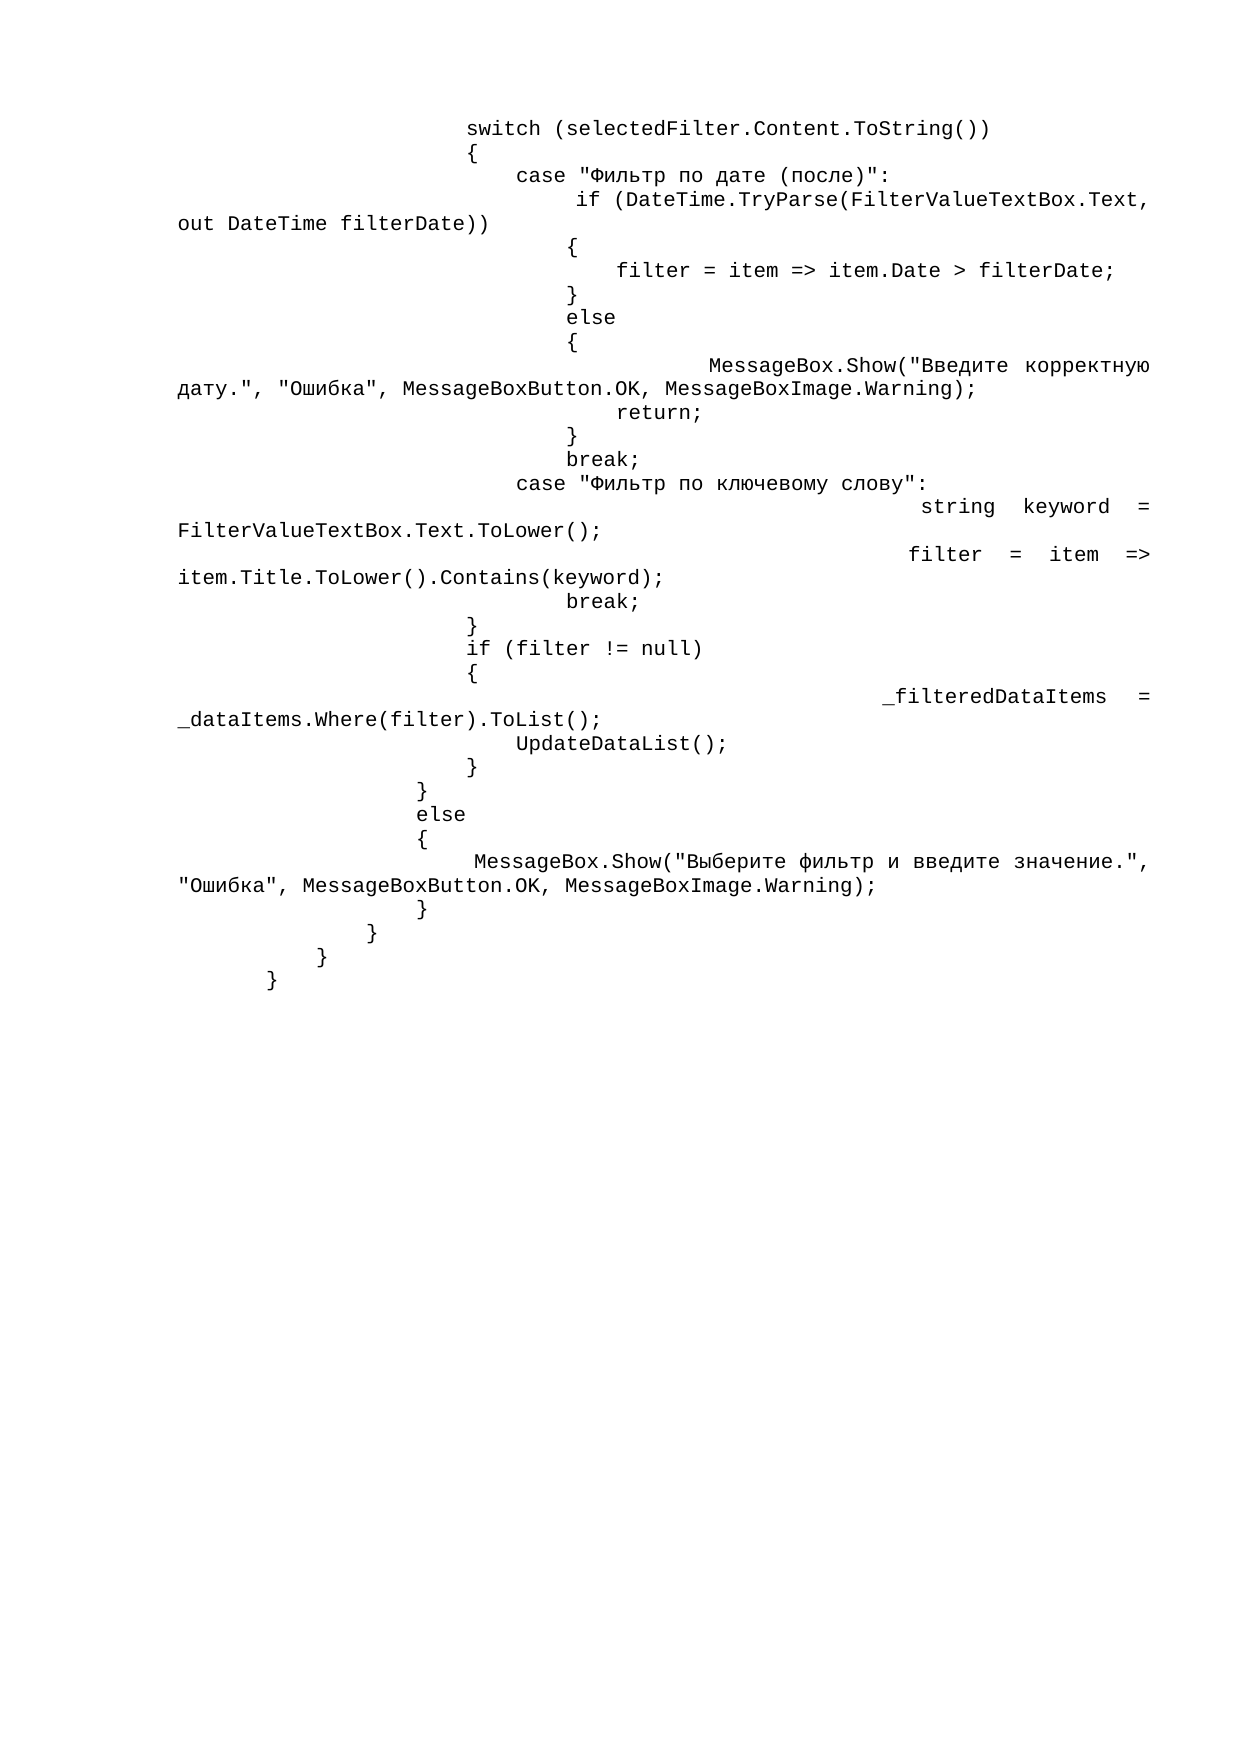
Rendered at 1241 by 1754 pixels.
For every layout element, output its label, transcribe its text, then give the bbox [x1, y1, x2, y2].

text MessageBox.Show("Введите корректную дату.", "Ошибка", MessageBoxButton.OK, MessageBoxImage.Warning); [177, 354, 1152, 402]
text filter = item => item.Title.ToLower().Contains(keyword); [177, 544, 1152, 591]
text { [177, 142, 1152, 165]
text else [177, 804, 1152, 827]
text } [177, 969, 1152, 993]
text UpdateDataList(); [177, 733, 1152, 757]
text MessageBox.Show("Выберите фильтр и введите значение.", "Ошибка", MessageBoxButton.OK, MessageBoxImage.Warning); [177, 851, 1152, 898]
text break; [177, 591, 1152, 615]
text else [177, 307, 1152, 331]
text string keyword = FilterValueTextBox.Text.ToLower(); [177, 496, 1152, 544]
text } [177, 615, 1152, 638]
text } [177, 284, 1152, 307]
text break; [177, 449, 1152, 473]
text } [177, 780, 1152, 804]
text case "Фильтр по дате (после)": [177, 165, 1152, 189]
text } [177, 426, 1152, 449]
text { [177, 331, 1152, 354]
text switch (selectedFilter.Content.ToString()) [177, 118, 1152, 142]
text { [177, 827, 1152, 851]
text } [177, 757, 1152, 780]
text if (filter != null) [177, 638, 1152, 662]
text } [177, 922, 1152, 946]
text } [177, 946, 1152, 969]
text case "Фильтр по ключевому слову": [177, 473, 1152, 496]
text _filteredDataItems = _dataItems.Where(filter).ToList(); [177, 686, 1152, 733]
text { [177, 662, 1152, 686]
text filter = item => item.Date > filterDate; [177, 260, 1152, 284]
text { [177, 236, 1152, 260]
text return; [177, 402, 1152, 426]
text } [177, 898, 1152, 922]
text if (DateTime.TryParse(FilterValueTextBox.Text, out DateTime filterDate)) [177, 189, 1152, 236]
